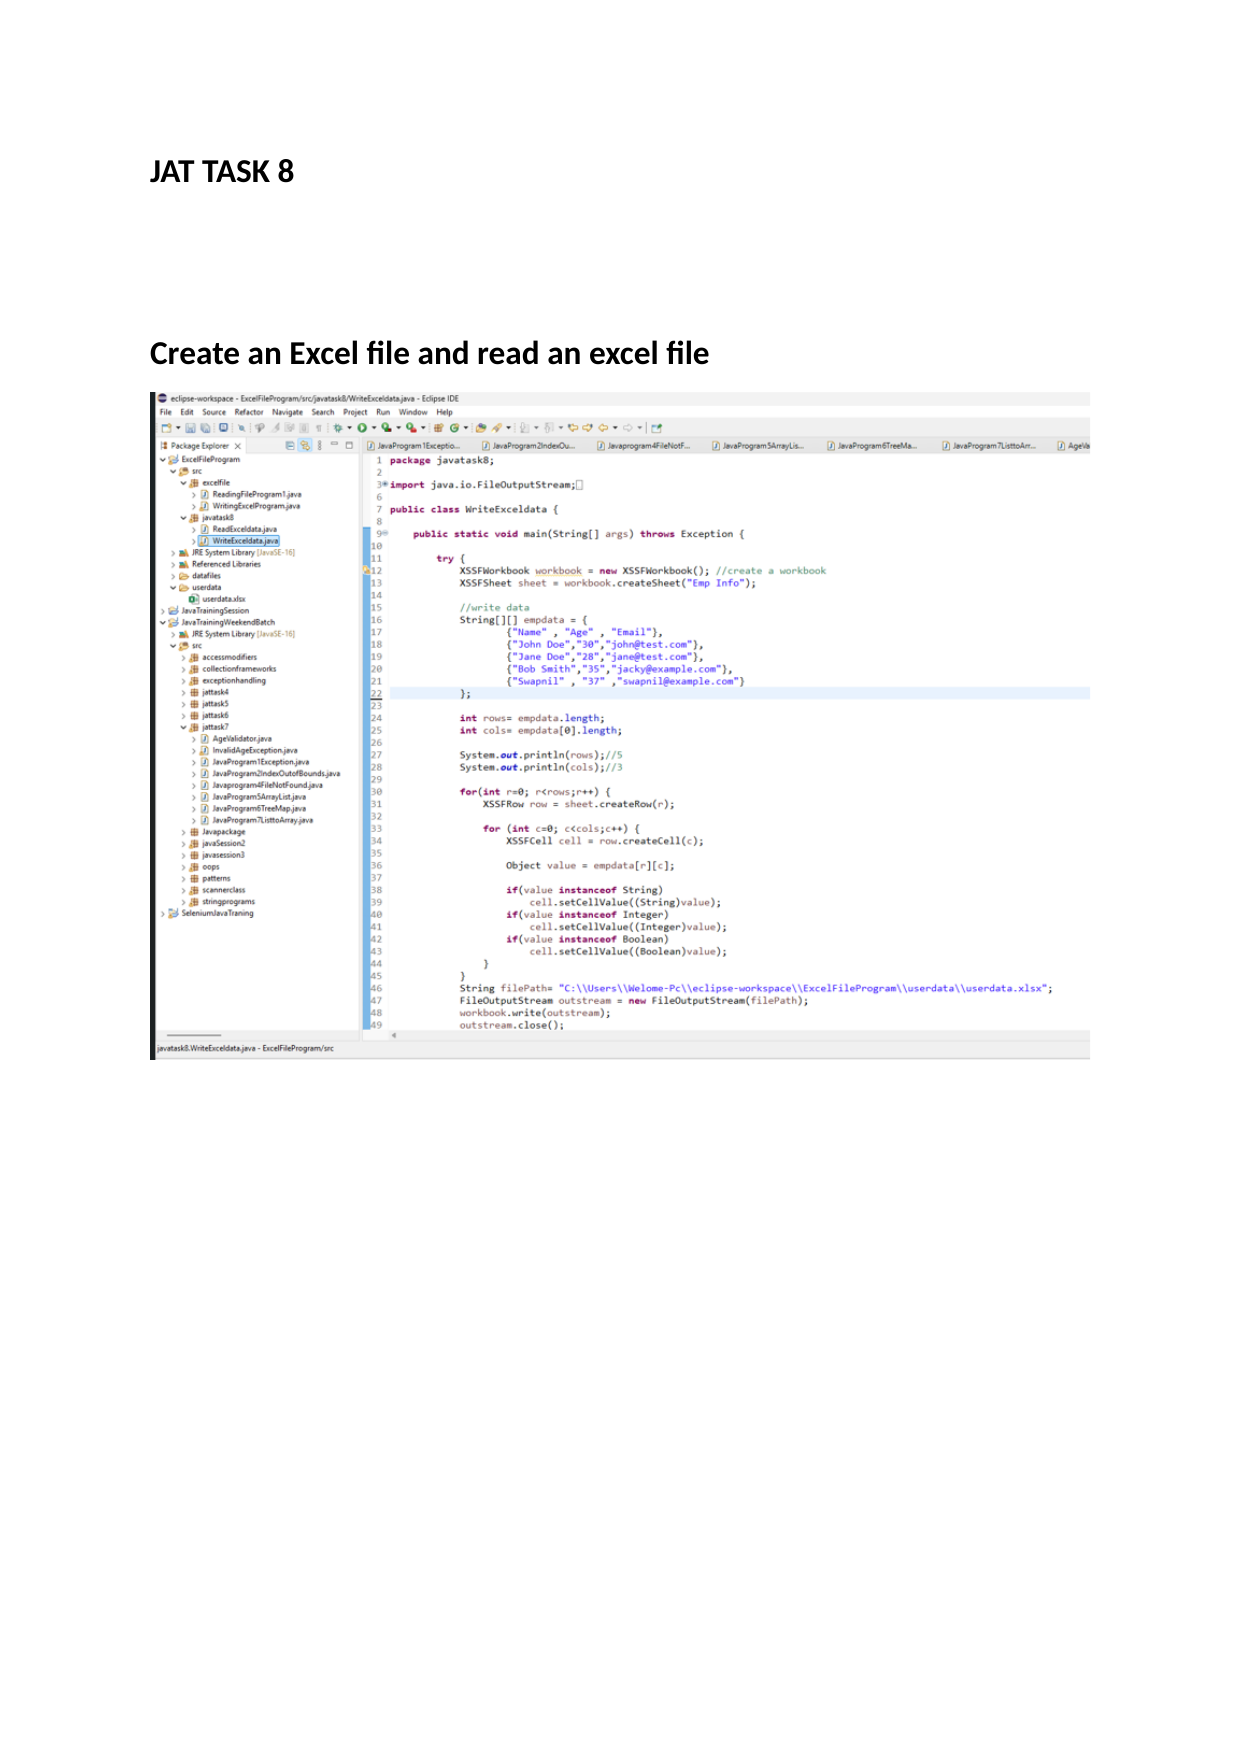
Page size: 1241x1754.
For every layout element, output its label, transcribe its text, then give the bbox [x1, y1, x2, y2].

text Create an Excel file and read an excel file [150, 332, 1090, 373]
picture [150, 392, 1091, 1060]
text JAT TASK 8 [150, 150, 1090, 191]
